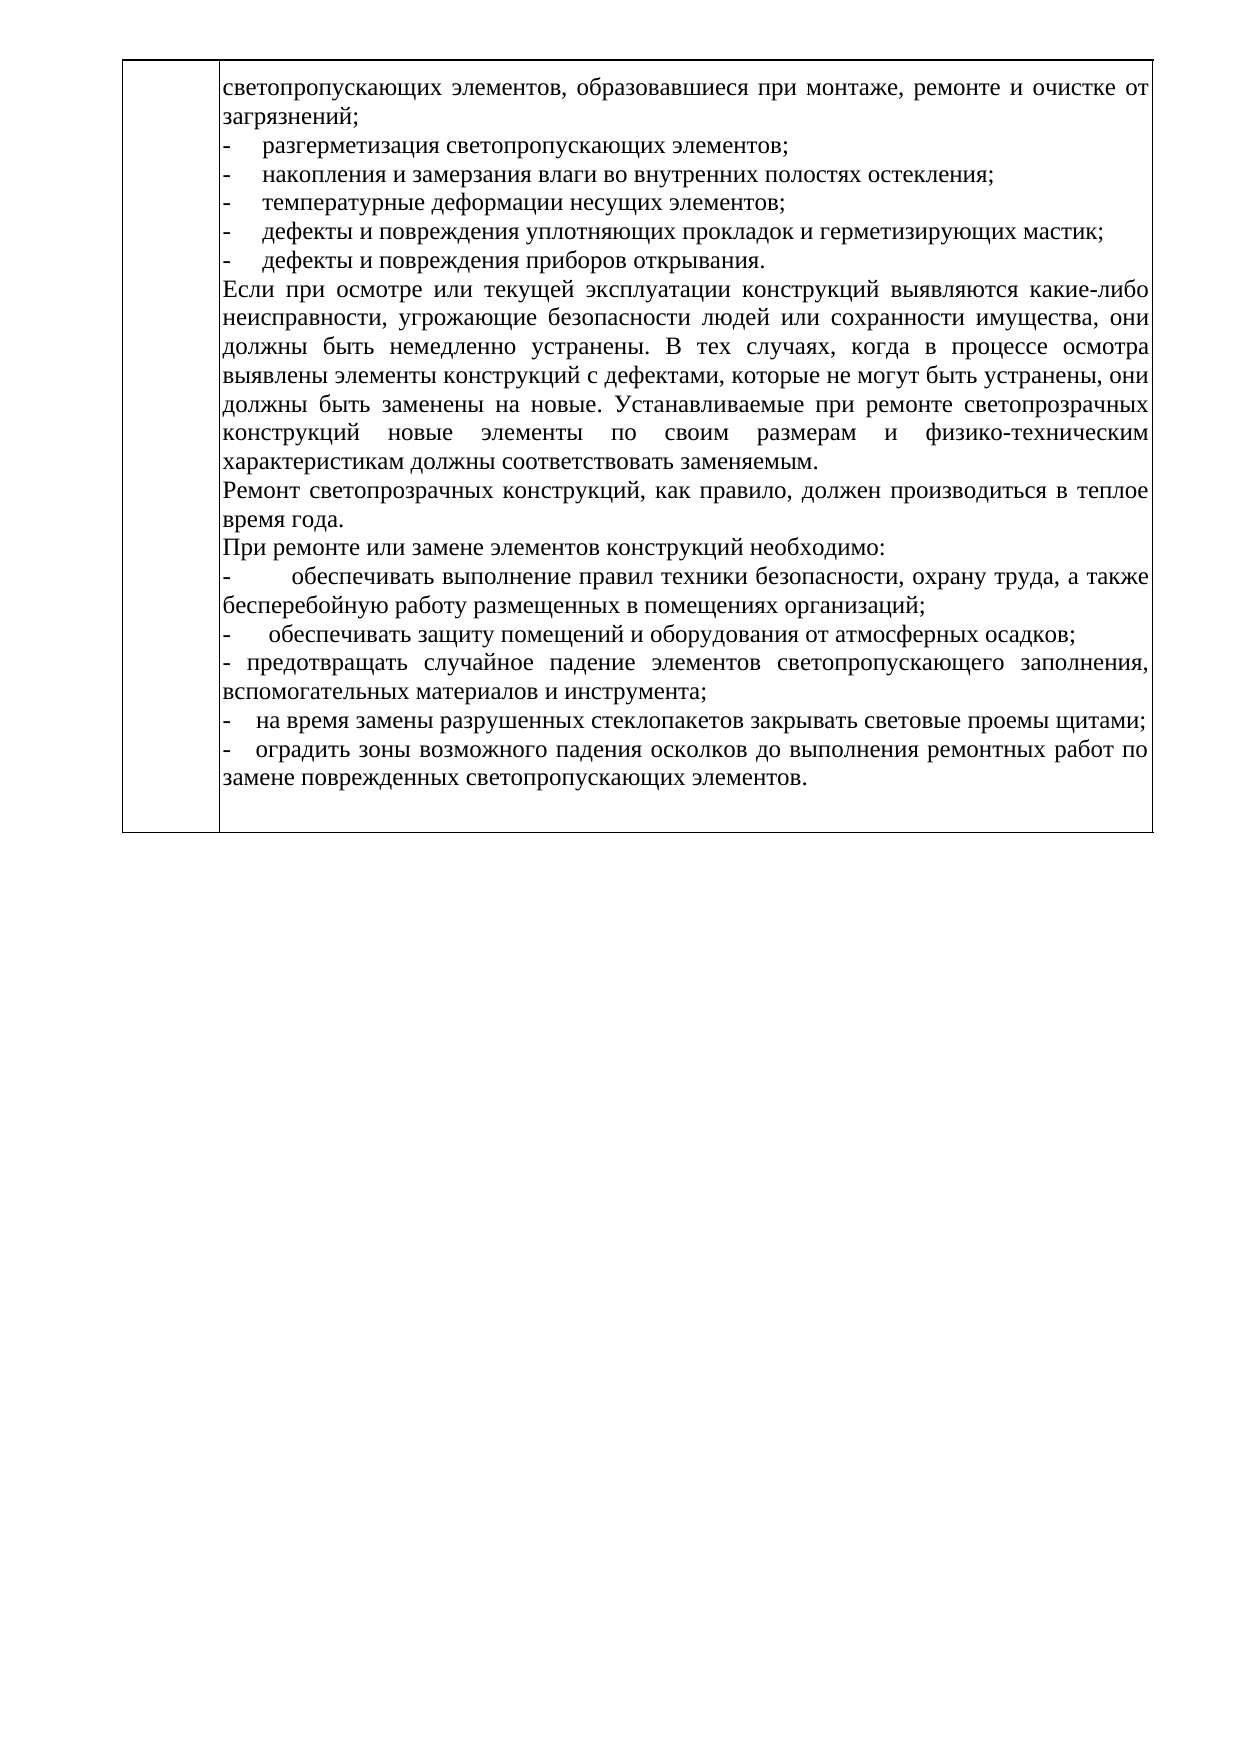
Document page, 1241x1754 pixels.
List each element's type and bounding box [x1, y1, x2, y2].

table_cell [220, 61, 1152, 832]
table_cell [123, 61, 219, 832]
